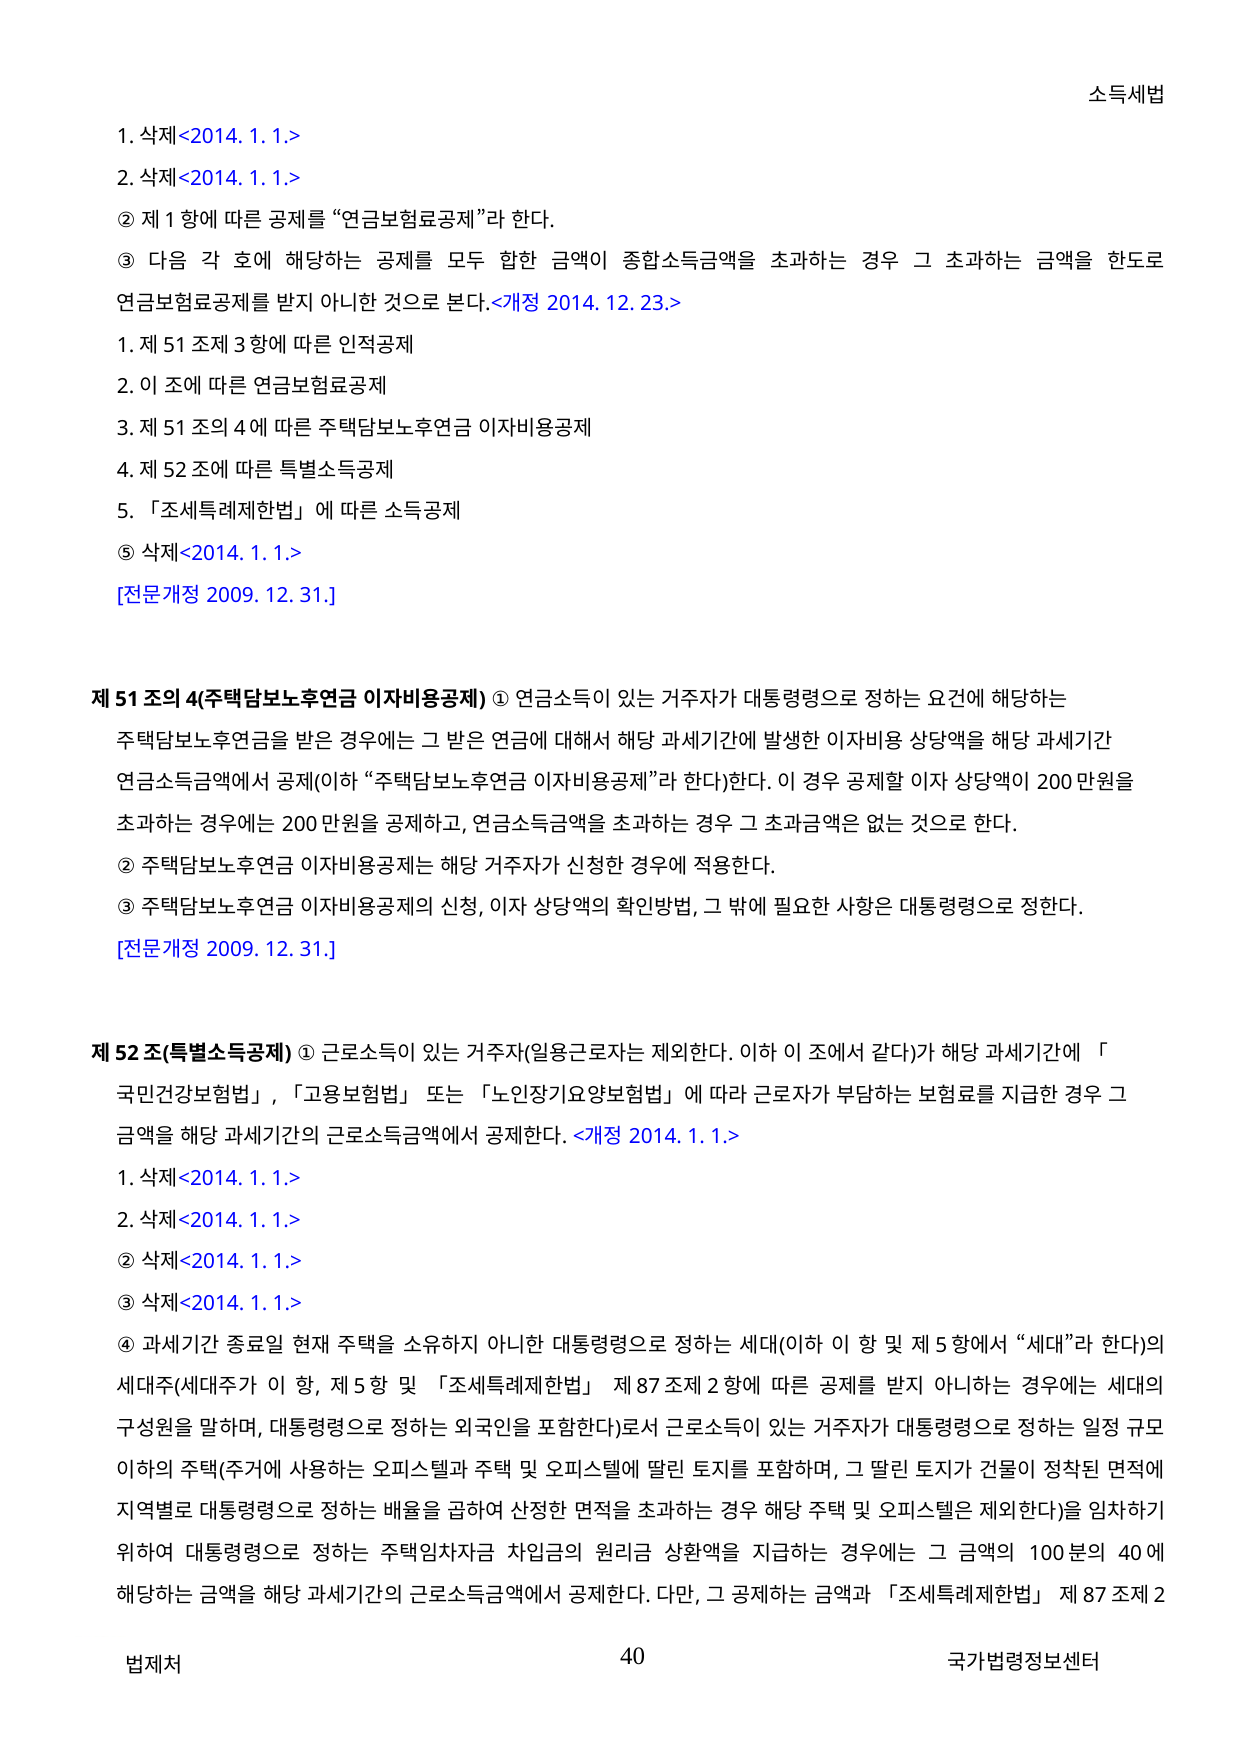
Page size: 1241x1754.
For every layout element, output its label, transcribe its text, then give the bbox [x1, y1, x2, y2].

text ② 제1항에 따른 공제를 “연금보험료공제”라 한다. [117, 192, 1165, 233]
text 1. 삭제<2014. 1. 1.> [117, 1150, 1165, 1192]
text 제52조(특별소득공제) ① 근로소득이 있는 거주자(일용근로자는 제외한다. 이하 이 조에서 같다)가 해당 과세기간에 「국민건강보험법」, 「고용보험법」 또는 「노인장기요양보험법」에 따라 근로자가 부담하는 보험료를 지급한 경우 그 금액을 해당 과세기간의 근로소득금액에서 공제한다. <개정 2014. 1. 1.> [92, 1025, 1165, 1150]
text 2. 삭제<2014. 1. 1.> [117, 150, 1165, 192]
text 5. 「조세특례제한법」에 따른 소득공제 [117, 483, 1165, 525]
text 2. 이 조에 따른 연금보험료공제 [117, 358, 1165, 400]
text ③ 삭제<2014. 1. 1.> [117, 1275, 1165, 1317]
text ③ 다음 각 호에 해당하는 공제를 모두 합한 금액이 종합소득금액을 초과하는 경우 그 초과하는 금액을 한도로 연금보험료공제를 받지 아니한 것으로 본다.<개정 2014. 12. 23.> [117, 233, 1165, 317]
text ③ 주택담보노후연금 이자비용공제의 신청, 이자 상당액의 확인방법, 그 밖에 필요한 사항은 대통령령으로 정한다. [117, 879, 1165, 921]
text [117, 1317, 1165, 1608]
text 4. 제52조에 따른 특별소득공제 [117, 442, 1165, 483]
text ⑤ 삭제<2014. 1. 1.> [117, 525, 1165, 567]
text 제51조의4(주택담보노후연금 이자비용공제) ① 연금소득이 있는 거주자가 대통령령으로 정하는 요건에 해당하는 주택담보노후연금을 받은 경우에는 그 받은 연금에 대해서 해당 과세기간에 발생한 이자비용 상당액을 해당 과세기간 연금소득금액에서 공제(이하 “주택담보노후연금 이자비용공제”라 한다)한다. 이 경우 공제할 이자 상당액이 200만원을 초과하는 경우에는 200만원을 공제하고, 연금소득금액을 초과하는 경우 그 초과금액은 없는 것으로 한다. [92, 671, 1165, 837]
text [전문개정 2009. 12. 31.] [117, 921, 1165, 962]
text 2. 삭제<2014. 1. 1.> [117, 1192, 1165, 1233]
text 1. 제51조제3항에 따른 인적공제 [117, 317, 1165, 358]
text 1. 삭제<2014. 1. 1.> [117, 108, 1165, 150]
text ② 삭제<2014. 1. 1.> [117, 1233, 1165, 1275]
text 3. 제51조의4에 따른 주택담보노후연금 이자비용공제 [117, 400, 1165, 442]
text ② 주택담보노후연금 이자비용공제는 해당 거주자가 신청한 경우에 적용한다. [117, 837, 1165, 879]
text [전문개정 2009. 12. 31.] [117, 567, 1165, 608]
